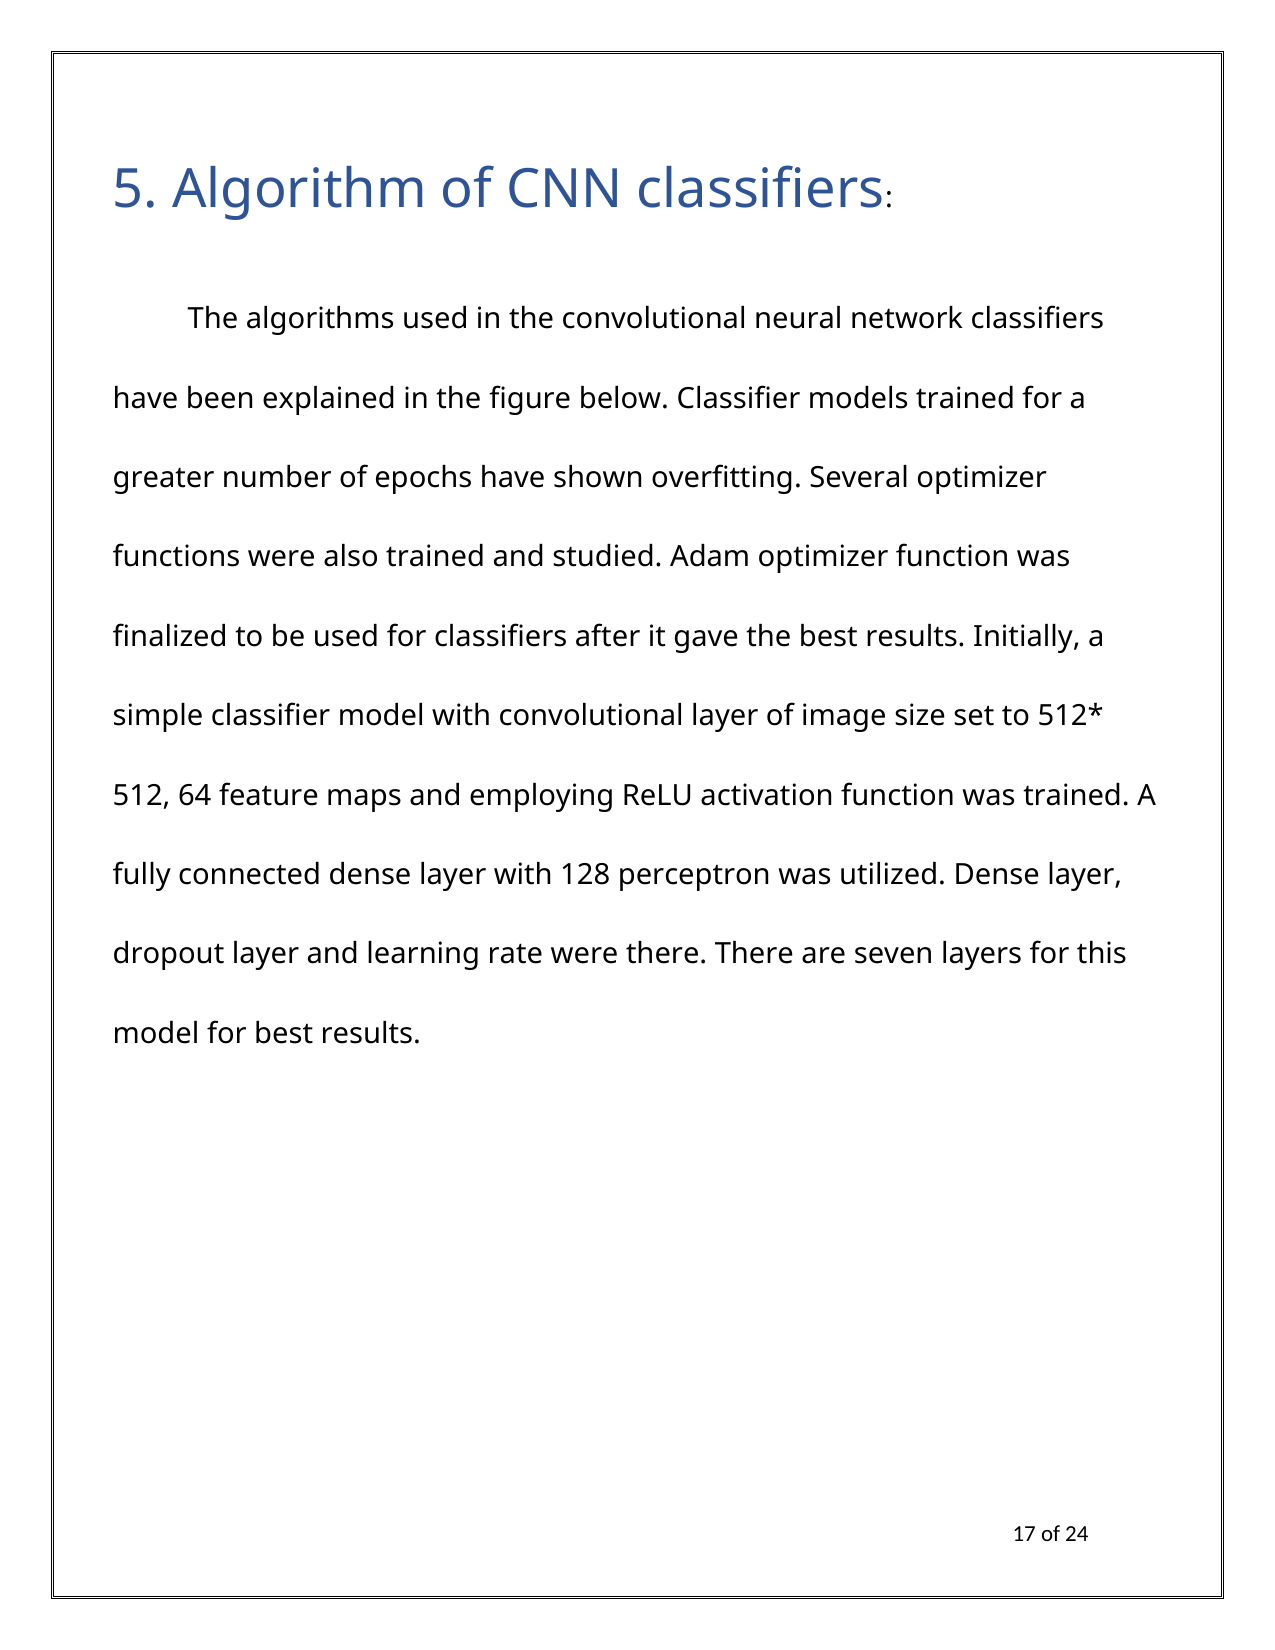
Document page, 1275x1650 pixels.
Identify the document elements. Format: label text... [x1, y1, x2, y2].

text 5. Algorithm of CNN classiﬁers: [112, 150, 1162, 224]
text The algorithms used in the convolutional neural network classiﬁers have been explained in the figure below. Classiﬁer models trained for a greater number of epochs have shown overﬁtting. Several optimizer functions were also trained and studied. Adam optimizer function was ﬁnalized to be used for classiﬁers after it gave the best results. Initially, a simple classiﬁer model with convolutional layer of image size set to 512* 512, 64 feature maps and employing ReLU activation function was trained. A fully connected dense layer with 128 perceptron was utilized. Dense layer, dropout layer and learning rate were there. There are seven layers for this model for best results. [112, 297, 1162, 1052]
